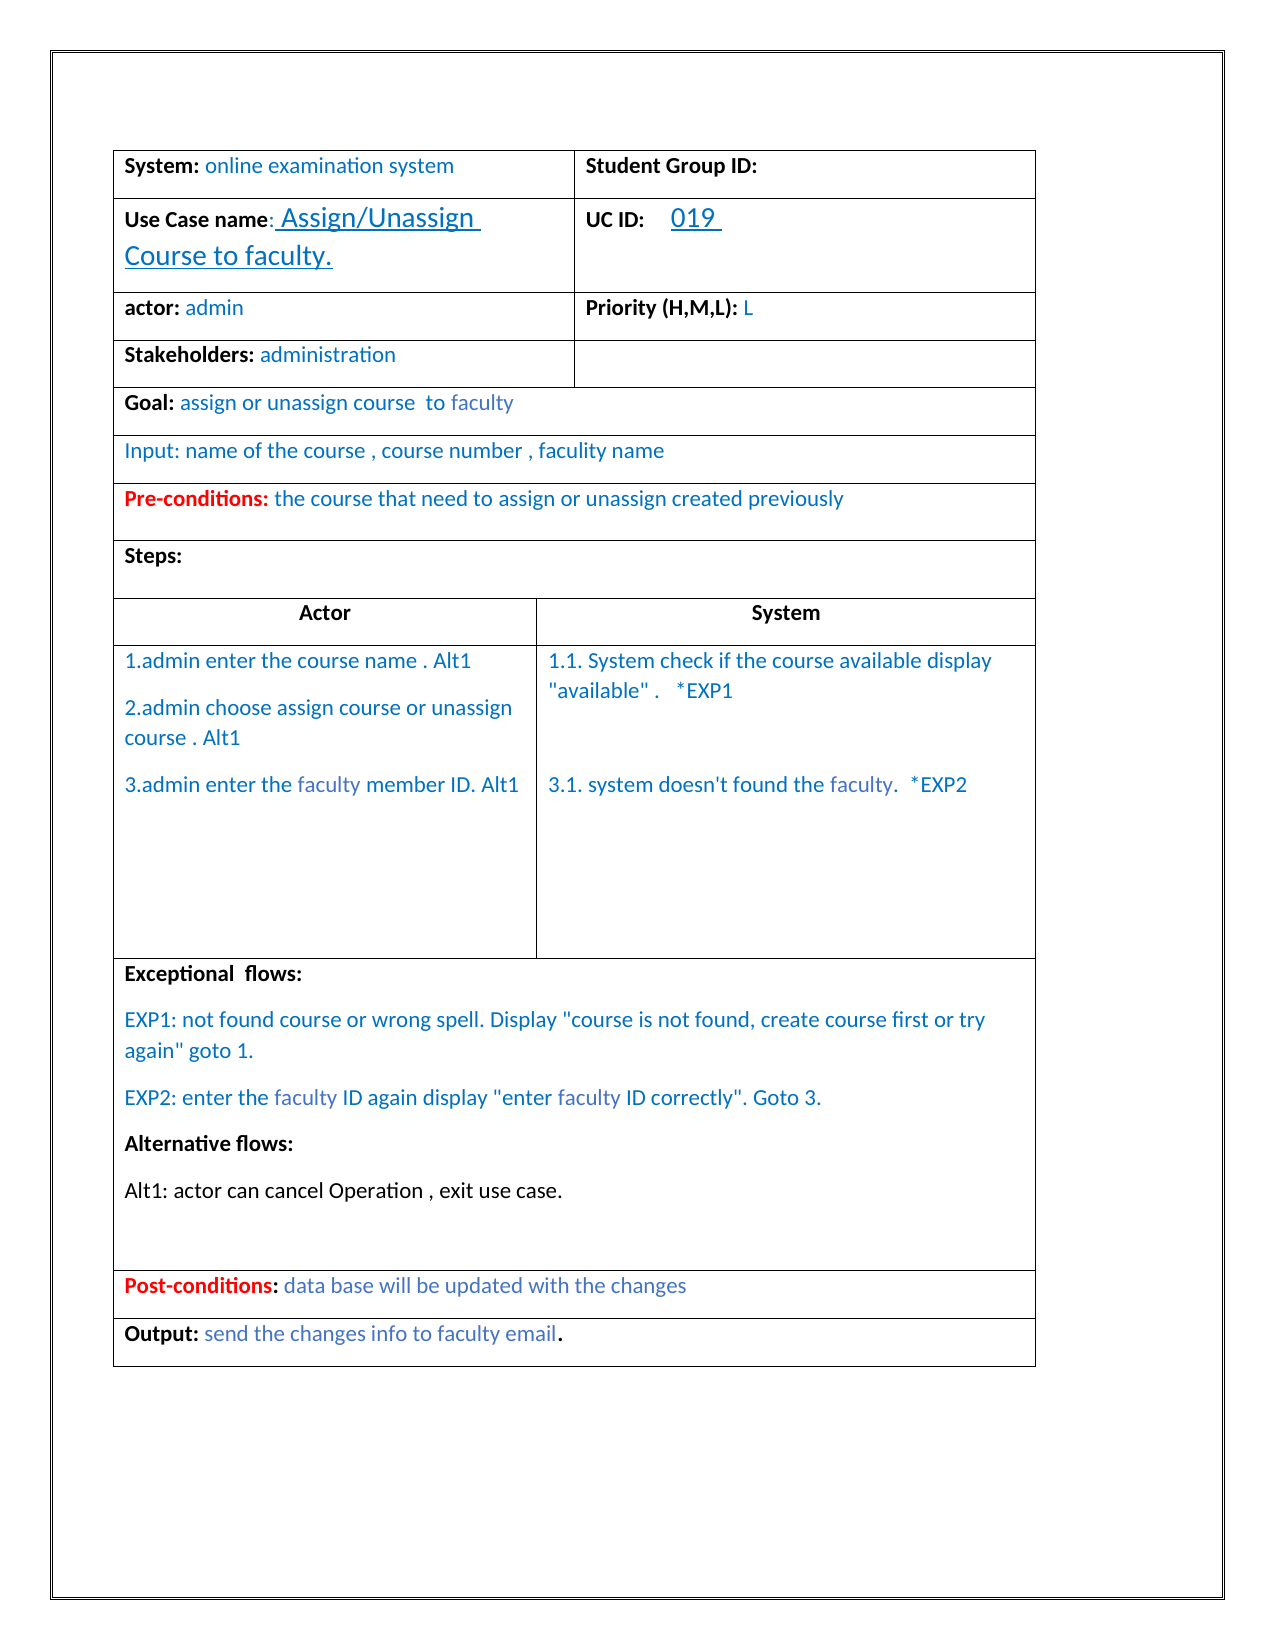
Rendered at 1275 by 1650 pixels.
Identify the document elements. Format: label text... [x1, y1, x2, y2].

table_cell Output: send the changes info to faculty email. [114, 1319, 1035, 1366]
table_cell Student Group ID: [575, 151, 1035, 198]
table_cell System: online examination system [114, 151, 574, 198]
table_cell actor: admin [114, 293, 574, 339]
table_cell UC ID: 019 [575, 199, 1035, 292]
table_cell Input: name of the course , course number , faculity name [114, 436, 1035, 483]
table_cell 1.1. System check if the course available display "available" . *EXP1 3.1. system doesn't found the faculty. *EXP2 [537, 646, 1035, 958]
table_cell Use Case name: Assign/Unassign Course to faculty. [114, 199, 574, 292]
table_cell System [537, 599, 1035, 645]
table_cell Post-conditions: data base will be updated with the changes [114, 1271, 1035, 1318]
table_cell Priority (H,M,L): L [575, 293, 1035, 339]
table_cell [575, 341, 1035, 387]
table_cell 1.admin enter the course name . Alt1 2.admin choose assign course or unassign course . Alt1 3.admin enter the faculty member ID. Alt1 [114, 646, 536, 958]
table_cell Steps: [114, 541, 1035, 597]
table_cell Goal: assign or unassign course to faculty [114, 388, 1035, 435]
table_cell Stakeholders: administration [114, 341, 574, 387]
table_cell Actor [114, 599, 536, 645]
table_cell Pre-conditions: the course that need to assign or unassign created previously [114, 484, 1035, 540]
table_cell Exceptional flows: EXP1: not found course or wrong spell. Display "course is not found, create course first or try again" goto 1. EXP2: enter the faculty ID again display "enter faculty ID correctly". Goto 3. Alternative flows: Alt1: actor can cancel Operation , exit use case. [114, 959, 1035, 1270]
